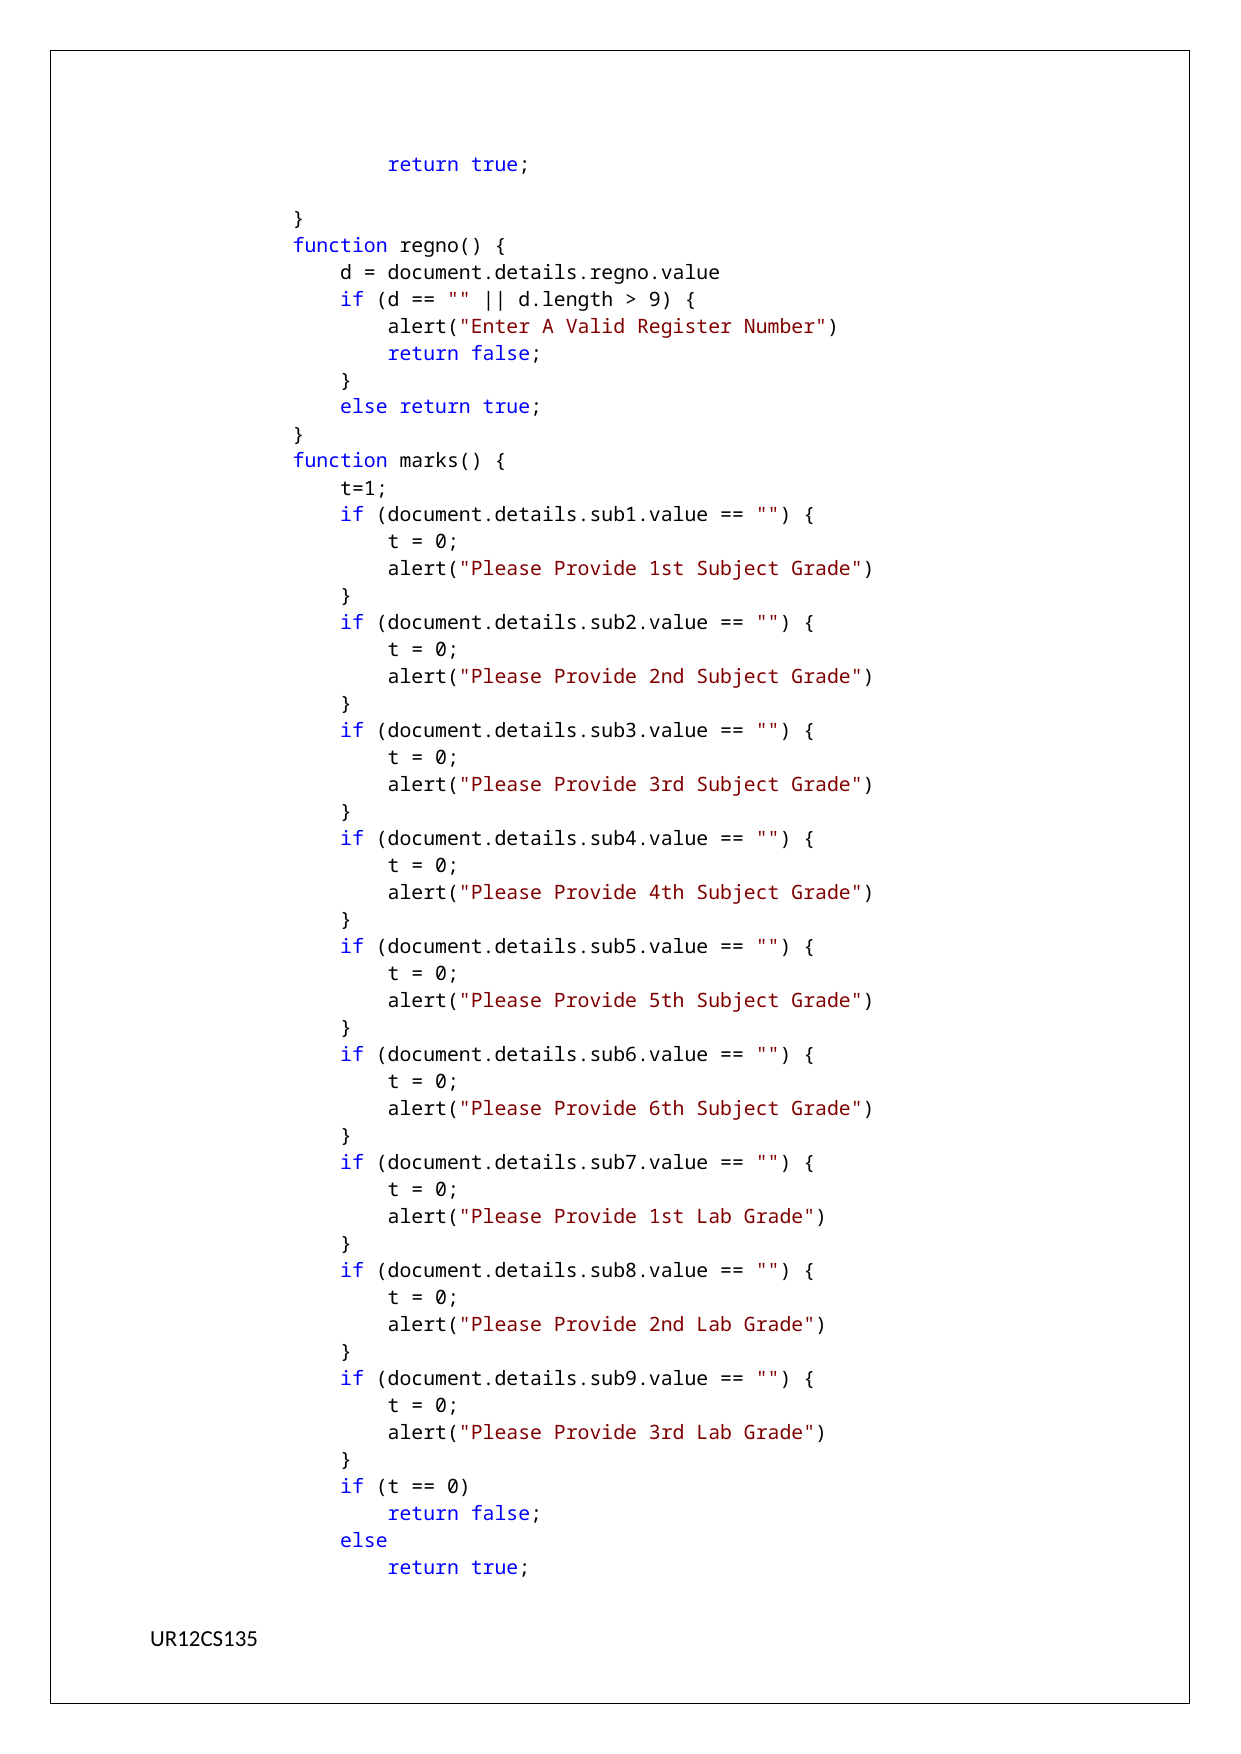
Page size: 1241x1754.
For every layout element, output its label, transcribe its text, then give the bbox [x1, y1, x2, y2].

text } [150, 797, 1090, 824]
text return true; [150, 1553, 1090, 1580]
text function regno() { [150, 231, 1090, 258]
text t = 0; [150, 743, 1090, 771]
text else [150, 1526, 1090, 1553]
text if (document.details.sub6.value == "") { [150, 1040, 1090, 1067]
text } [150, 1229, 1090, 1256]
text } [150, 1337, 1090, 1364]
text if (document.details.sub1.value == "") { [150, 501, 1090, 528]
text alert("Please Provide 5th Subject Grade") [150, 986, 1090, 1013]
text } [150, 905, 1090, 932]
text t = 0; [150, 851, 1090, 878]
text if (document.details.sub9.value == "") { [150, 1364, 1090, 1391]
text if (document.details.sub3.value == "") { [150, 717, 1090, 743]
text if (document.details.sub4.value == "") { [150, 824, 1090, 851]
text } [150, 420, 1090, 447]
text t = 0; [150, 1391, 1090, 1418]
text if (t == 0) [150, 1472, 1090, 1499]
text return false; [150, 339, 1090, 366]
text alert("Please Provide 2nd Lab Grade") [150, 1310, 1090, 1337]
text alert("Please Provide 2nd Subject Grade") [150, 663, 1090, 689]
text function marks() { [150, 447, 1090, 474]
text } [150, 1445, 1090, 1472]
text t = 0; [150, 1283, 1090, 1310]
text alert("Please Provide 3rd Subject Grade") [150, 771, 1090, 797]
text if (document.details.sub5.value == "") { [150, 932, 1090, 959]
text return true; [150, 150, 1090, 177]
text } [150, 582, 1090, 609]
text alert("Please Provide 6th Subject Grade") [150, 1094, 1090, 1121]
text if (document.details.sub8.value == "") { [150, 1256, 1090, 1283]
text t = 0; [150, 1175, 1090, 1202]
text alert("Please Provide 4th Subject Grade") [150, 878, 1090, 905]
text } [150, 366, 1090, 393]
text } [150, 1013, 1090, 1040]
text if (document.details.sub7.value == "") { [150, 1148, 1090, 1175]
text t = 0; [150, 528, 1090, 555]
text if (document.details.sub2.value == "") { [150, 609, 1090, 636]
text alert("Please Provide 1st Subject Grade") [150, 555, 1090, 582]
text return false; [150, 1499, 1090, 1526]
text alert("Please Provide 3rd Lab Grade") [150, 1418, 1090, 1445]
text } [150, 1121, 1090, 1148]
text d = document.details.regno.value [150, 258, 1090, 285]
text if (d == "" || d.length > 9) { [150, 285, 1090, 312]
text t = 0; [150, 959, 1090, 986]
text t=1; [150, 474, 1090, 501]
text t = 0; [150, 636, 1090, 663]
text alert("Enter A Valid Register Number") [150, 312, 1090, 339]
text else return true; [150, 393, 1090, 420]
text alert("Please Provide 1st Lab Grade") [150, 1202, 1090, 1229]
text t = 0; [150, 1067, 1090, 1094]
text } [150, 204, 1090, 231]
text } [150, 689, 1090, 717]
